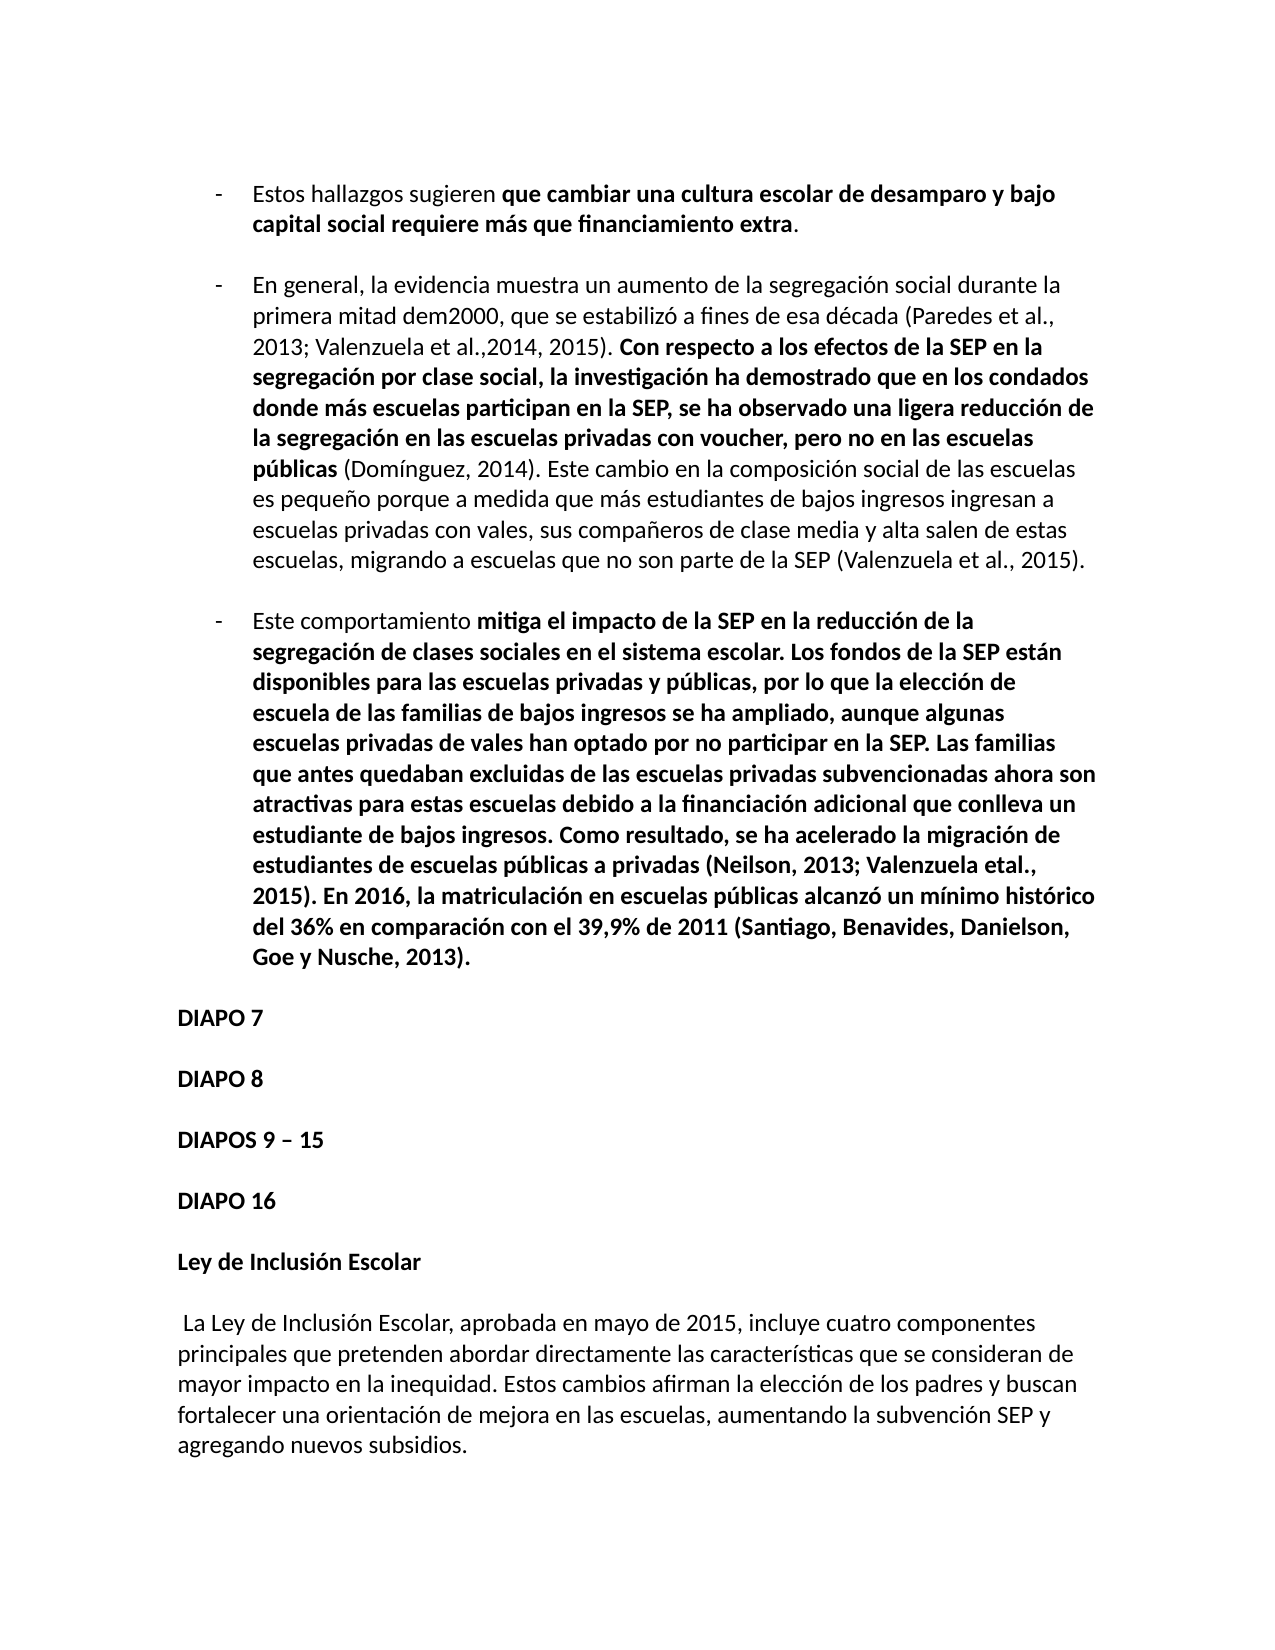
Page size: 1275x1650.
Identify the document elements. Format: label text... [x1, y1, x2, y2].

list En general, la evidencia muestra un aumento de la segregación social durante la primera mitad dem2000, que se estabilizó a fines de esa década (Paredes et al., 2013; Valenzuela et al.,2014, 2015). Con respecto a los efectos de la SEP en la segregación por clase social, la investigación ha demostrado que en los condados donde más escuelas participan en la SEP, se ha observado una ligera reducción de la segregación en las escuelas privadas con voucher, pero no en las escuelas públicas (Domínguez, 2014). Este cambio en la composición social de las escuelas es pequeño porque a medida que más estudiantes de bajos ingresos ingresan a escuelas privadas con vales, sus compañeros de clase media y alta salen de estas escuelas, migrando a escuelas que no son parte de la SEP (Valenzuela et al., 2015). [215, 270, 1098, 575]
text DIAPOS 9 – 15 [177, 1124, 1098, 1155]
text La Ley de Inclusión Escolar, aprobada en mayo de 2015, incluye cuatro componentes principales que pretenden abordar directamente las características que se consideran de mayor impacto en la inequidad. Estos cambios afirman la elección de los padres y buscan fortalecer una orientación de mejora en las escuelas, aumentando la subvención SEP y agregando nuevos subsidios. [177, 1307, 1098, 1460]
text Ley de Inclusión Escolar [177, 1246, 1098, 1277]
list Este comportamiento mitiga el impacto de la SEP en la reducción de la segregación de clases sociales en el sistema escolar. Los fondos de la SEP están disponibles para las escuelas privadas y públicas, por lo que la elección de escuela de las familias de bajos ingresos se ha ampliado, aunque algunas escuelas privadas de vales han optado por no participar en la SEP. Las familias que antes quedaban excluidas de las escuelas privadas subvencionadas ahora son atractivas para estas escuelas debido a la financiación adicional que conlleva un estudiante de bajos ingresos. Como resultado, se ha acelerado la migración de estudiantes de escuelas públicas a privadas (Neilson, 2013; Valenzuela etal., 2015). En 2016, la matriculación en escuelas públicas alcanzó un mínimo histórico del 36% en comparación con el 39,9% de 2011 (Santiago, Benavides, Danielson, Goe y Nusche, 2013). [215, 605, 1098, 972]
text DIAPO 16 [177, 1185, 1098, 1216]
list Estos hallazgos sugieren que cambiar una cultura escolar de desamparo y bajo capital social requiere más que financiamiento extra. [215, 178, 1098, 239]
text DIAPO 8 [177, 1063, 1098, 1094]
text DIAPO 7 [177, 1002, 1098, 1033]
